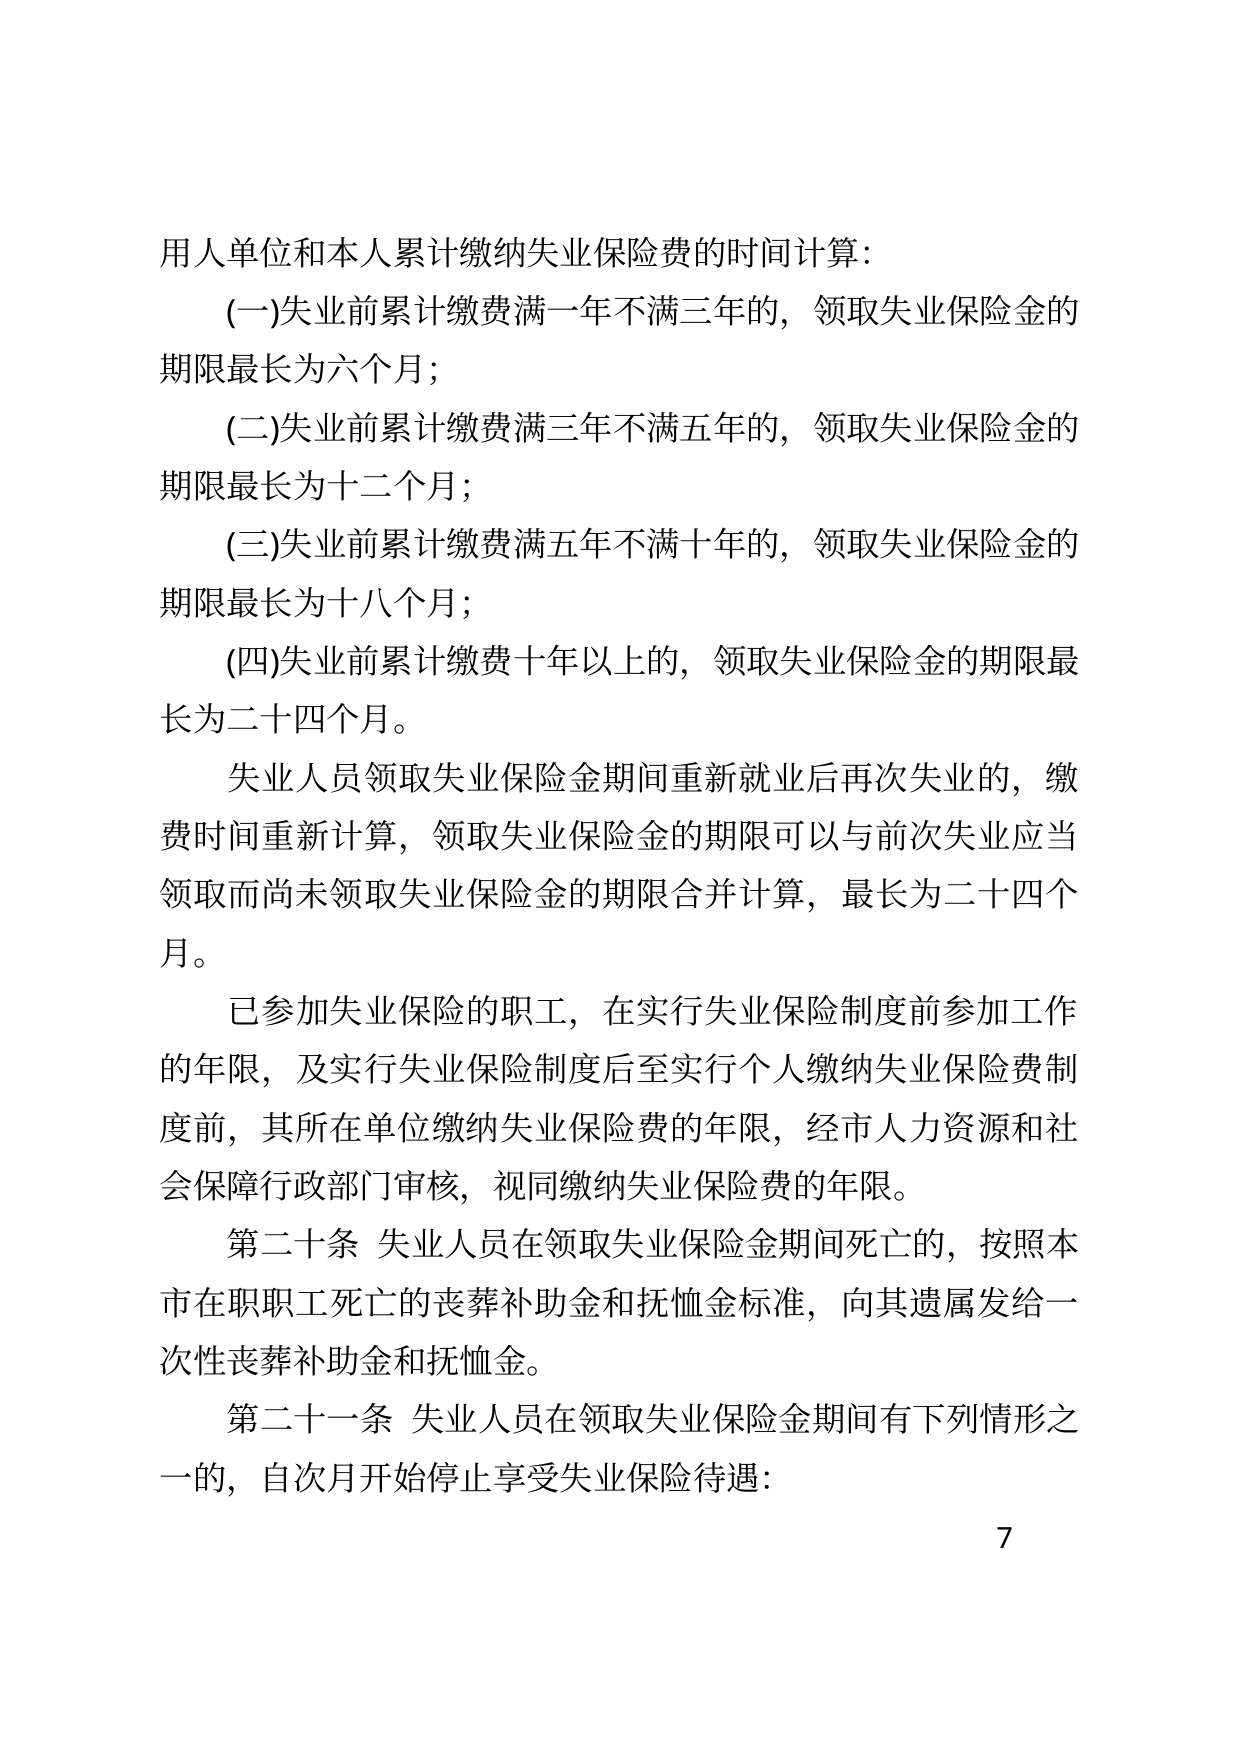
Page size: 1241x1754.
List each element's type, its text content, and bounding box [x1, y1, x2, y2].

text 已参加失业保险的职工，在实行失业保险制度前参加工作的年限，及实行失业保险制度后至实行个人缴纳失业保险费制度前，其所在单位缴纳失业保险费的年限，经市人力资源和社会保障行政部门审核，视同缴纳失业保险费的年限。 [159, 977, 1081, 1210]
text (二)失业前累计缴费满三年不满五年的，领取失业保险金的期限最长为十二个月； [159, 393, 1081, 510]
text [159, 218, 1081, 277]
text (三)失业前累计缴费满五年不满十年的，领取失业保险金的期限最长为十八个月； [159, 510, 1081, 627]
text 第二十一条 失业人员在领取失业保险金期间有下列情形之一的，自次月开始停止享受失业保险待遇： [159, 1385, 1081, 1502]
text 失业人员领取失业保险金期间重新就业后再次失业的，缴费时间重新计算，领取失业保险金的期限可以与前次失业应当领取而尚未领取失业保险金的期限合并计算，最长为二十四个月。 [159, 743, 1081, 977]
text (一)失业前累计缴费满一年不满三年的，领取失业保险金的期限最长为六个月； [159, 277, 1081, 393]
text 第二十条 失业人员在领取失业保险金期间死亡的，按照本市在职职工死亡的丧葬补助金和抚恤金标准，向其遗属发给一次性丧葬补助金和抚恤金。 [159, 1210, 1081, 1385]
text (四)失业前累计缴费十年以上的，领取失业保险金的期限最长为二十四个月。 [159, 627, 1081, 743]
